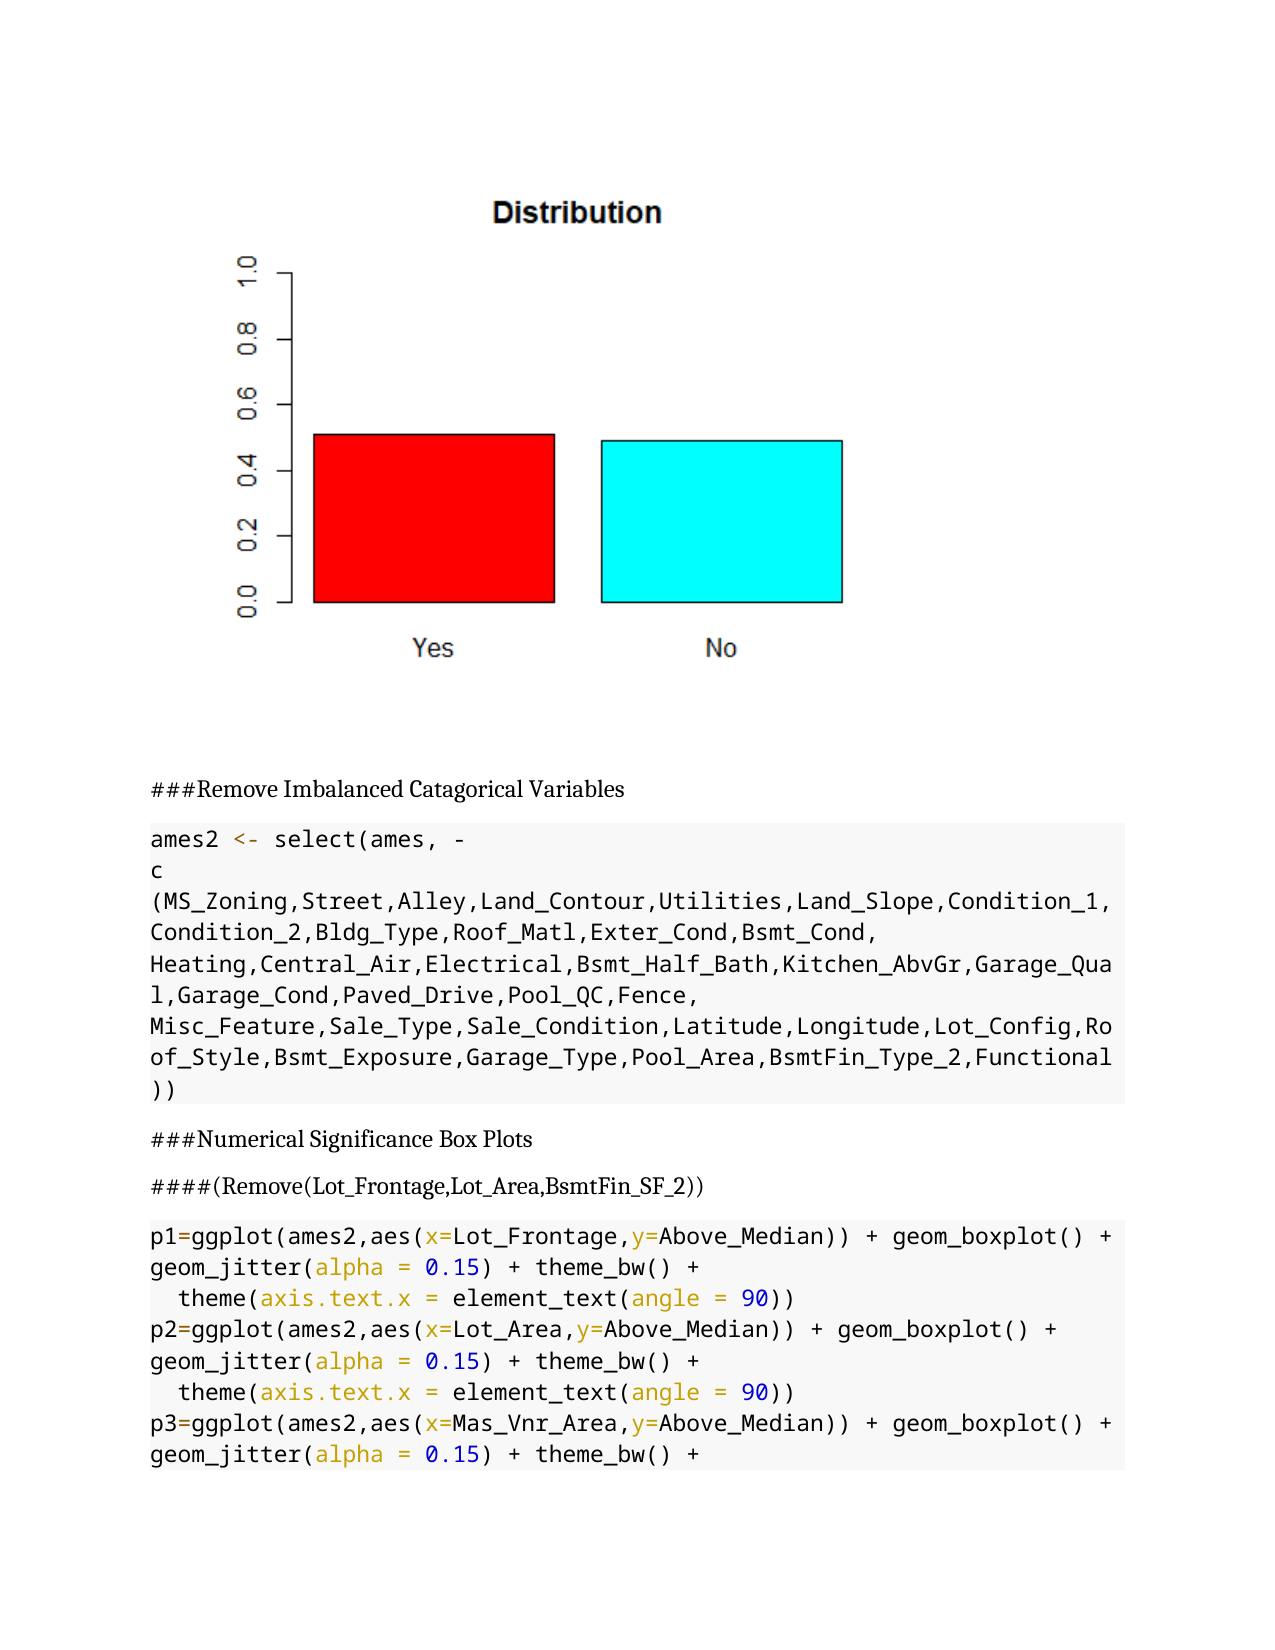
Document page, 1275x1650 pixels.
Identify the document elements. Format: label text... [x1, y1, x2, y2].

text ####(Remove(Lot_Frontage,Lot_Area,BsmtFin_SF_2)) [150, 1172, 1125, 1201]
text ###Remove Imbalanced Catagorical Variables [150, 775, 1125, 804]
text ames2 <- select(ames, - c(MS_Zoning,Street,Alley,Land_Contour,Utilities,Land_Slope,Condition_1,Condition_2,Bldg_Type,Roof_Matl,Exter_Cond,Bsmt_Cond, Heating,Central_Air,Electrical,Bsmt_Half_Bath,Kitchen_AbvGr,Garage_Qual,Garage_Cond,Paved_Drive,Pool_QC,Fence, Misc_Feature,Sale_Type,Sale_Condition,Latitude,Longitude,Lot_Config,Roof_Style,Bsmt_Exposure,Garage_Type,Pool_Area,BsmtFin_Type_2,Functional)) [164, 823, 1125, 1104]
picture [168, 150, 927, 757]
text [150, 1220, 1125, 1470]
text ###Numerical Significance Box Plots [150, 1125, 1125, 1153]
